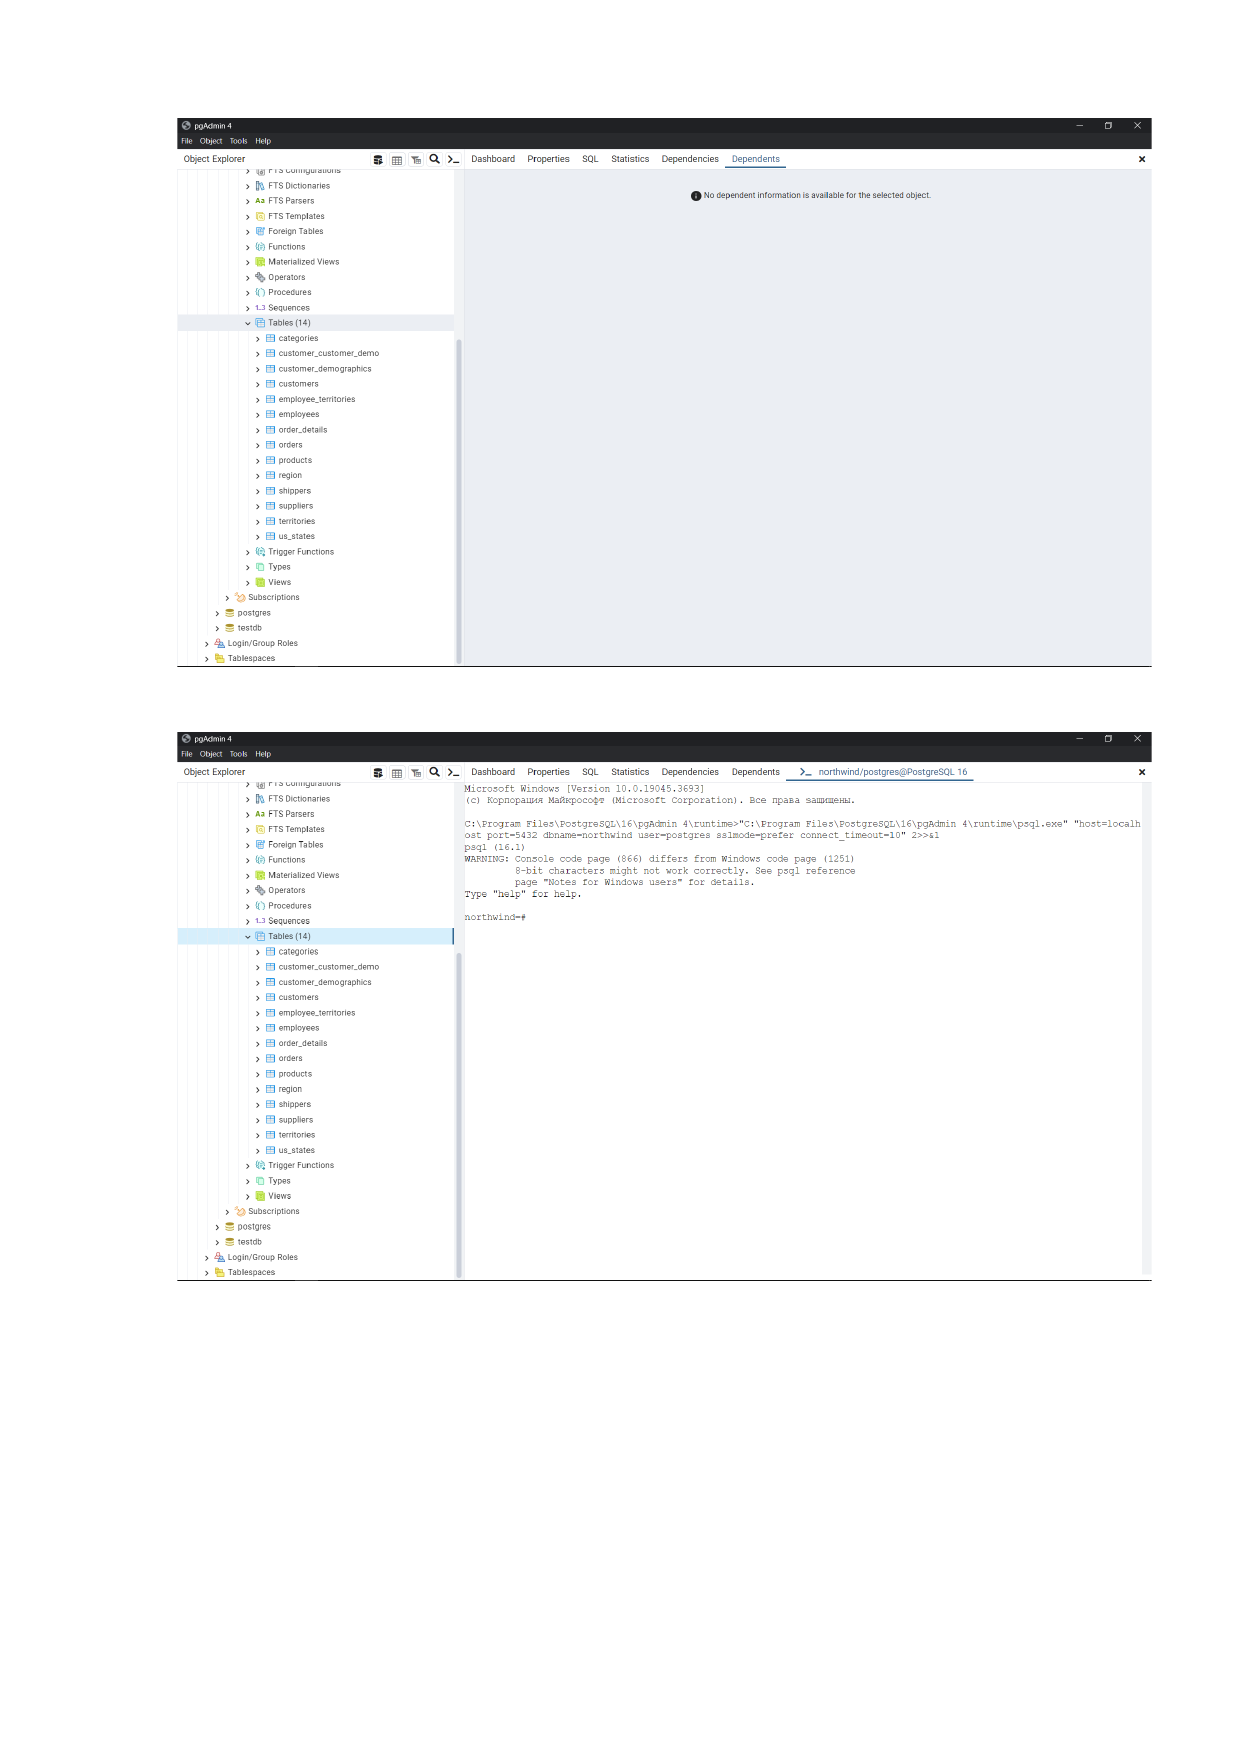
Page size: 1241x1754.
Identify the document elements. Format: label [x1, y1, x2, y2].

picture [177, 732, 1152, 1281]
picture [177, 118, 1152, 667]
